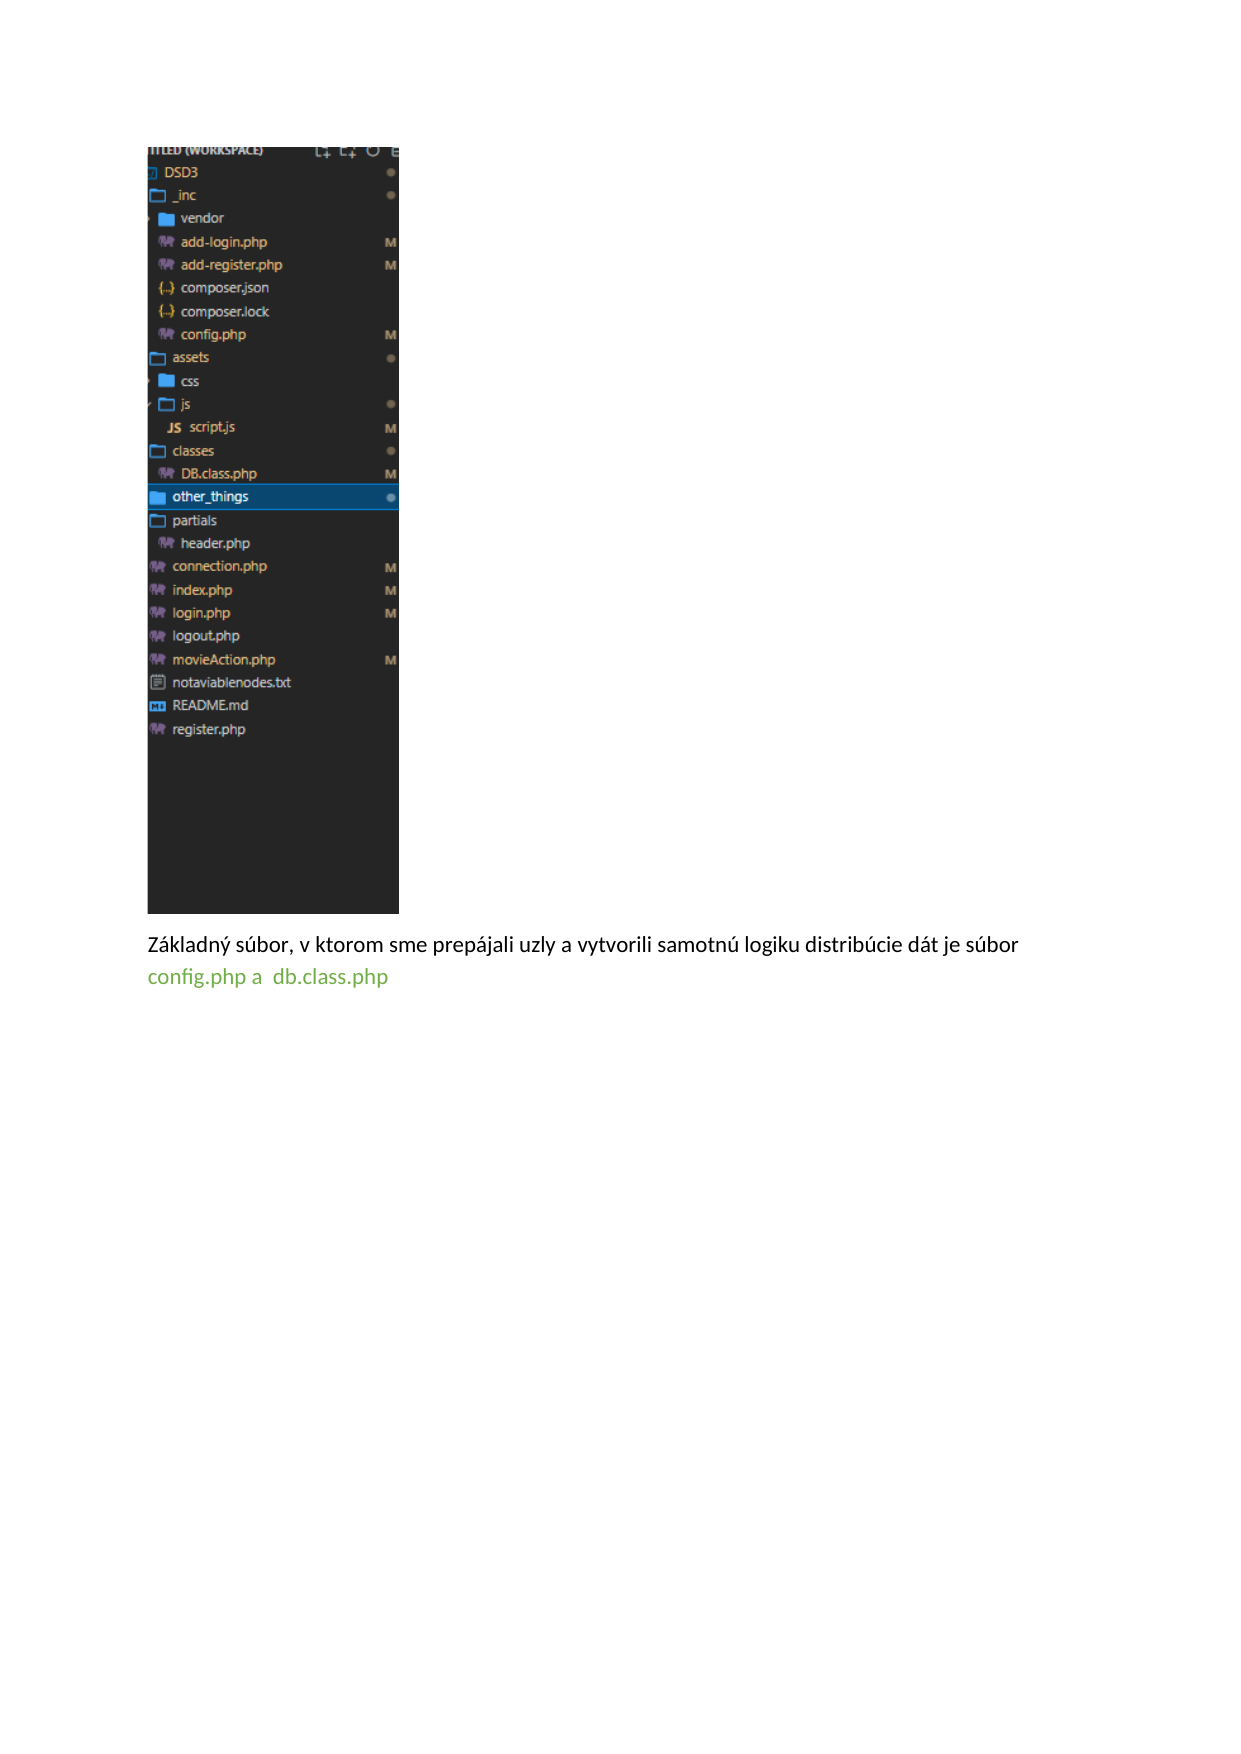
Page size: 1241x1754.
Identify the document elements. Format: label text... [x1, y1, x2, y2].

picture [147, 147, 399, 914]
text Základný súbor, v ktorom sme prepájali uzly a vytvorili samotnú logiku distribúcie dát je súbor config.php a db.class.php [148, 930, 1093, 990]
